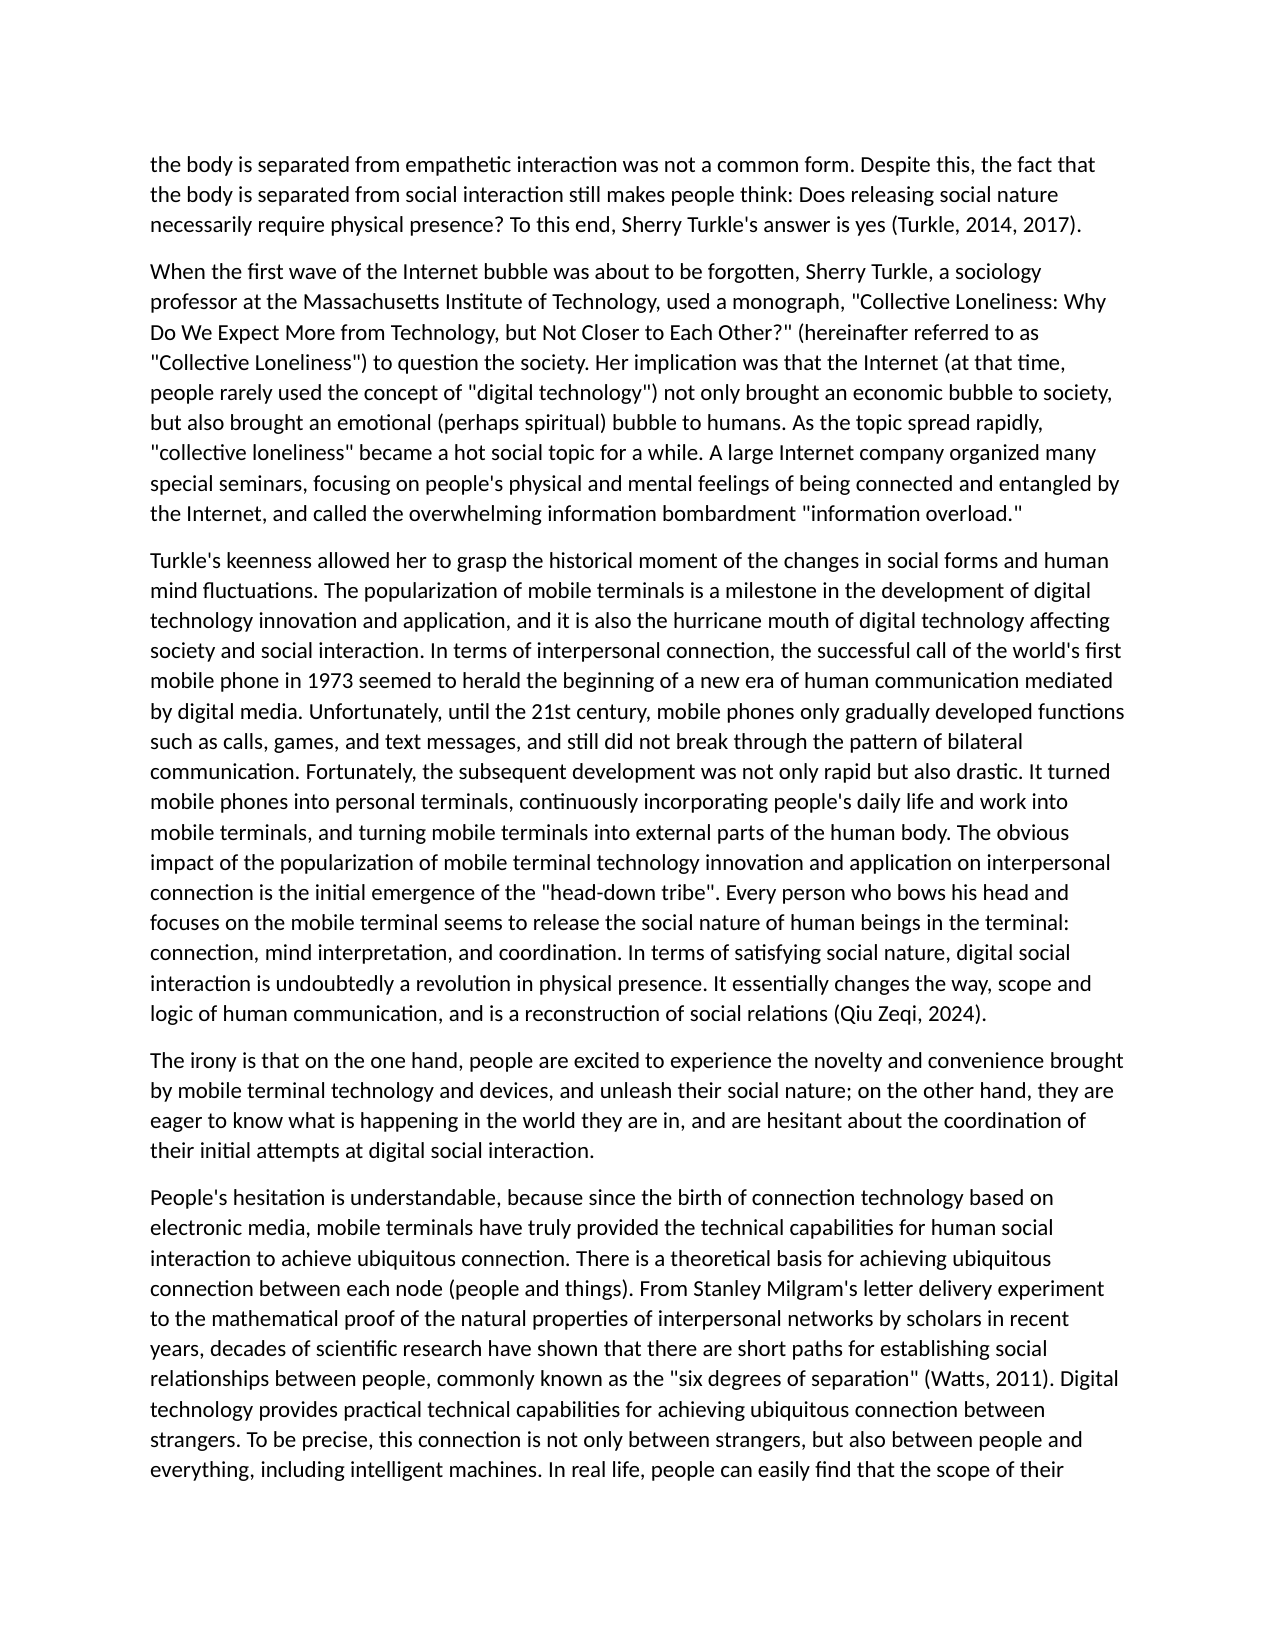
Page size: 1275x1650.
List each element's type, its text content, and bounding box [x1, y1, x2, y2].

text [150, 1183, 1125, 1483]
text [150, 150, 1125, 238]
text The irony is that on the one hand, people are excited to experience the novelty and convenience brought by mobile terminal technology and devices, and unleash their social nature; on the other hand, they are eager to know what is happening in the world they are in, and are hesitant about the coordination of their initial attempts at digital social interaction. [150, 1046, 1125, 1164]
text Turkle's keenness allowed her to grasp the historical moment of the changes in social forms and human mind fluctuations. The popularization of mobile terminals is a milestone in the development of digital technology innovation and application, and it is also the hurricane mouth of digital technology affecting society and social interaction. In terms of interpersonal connection, the successful call of the world's first mobile phone in 1973 seemed to herald the beginning of a new era of human communication mediated by digital media. Unfortunately, until the 21st century, mobile phones only gradually developed functions such as calls, games, and text messages, and still did not break through the pattern of bilateral communication. Fortunately, the subsequent development was not only rapid but also drastic. It turned mobile phones into personal terminals, continuously incorporating people's daily life and work into mobile terminals, and turning mobile terminals into external parts of the human body. The obvious impact of the popularization of mobile terminal technology innovation and application on interpersonal connection is the initial emergence of the "head-down tribe". Every person who bows his head and focuses on the mobile terminal seems to release the social nature of human beings in the terminal: connection, mind interpretation, and coordination. In terms of satisfying social nature, digital social interaction is undoubtedly a revolution in physical presence. It essentially changes the way, scope and logic of human communication, and is a reconstruction of social relations (Qiu Zeqi, 2024). [150, 546, 1125, 1027]
text When the first wave of the Internet bubble was about to be forgotten, Sherry Turkle, a sociology professor at the Massachusetts Institute of Technology, used a monograph, "Collective Loneliness: Why Do We Expect More from Technology, but Not Closer to Each Other?" (hereinafter referred to as "Collective Loneliness") to question the society. Her implication was that the Internet (at that time, people rarely used the concept of "digital technology") not only brought an economic bubble to society, but also brought an emotional (perhaps spiritual) bubble to humans. As the topic spread rapidly, "collective loneliness" became a hot social topic for a while. A large Internet company organized many special seminars, focusing on people's physical and mental feelings of being connected and entangled by the Internet, and called the overwhelming information bombardment "information overload." [150, 257, 1125, 527]
